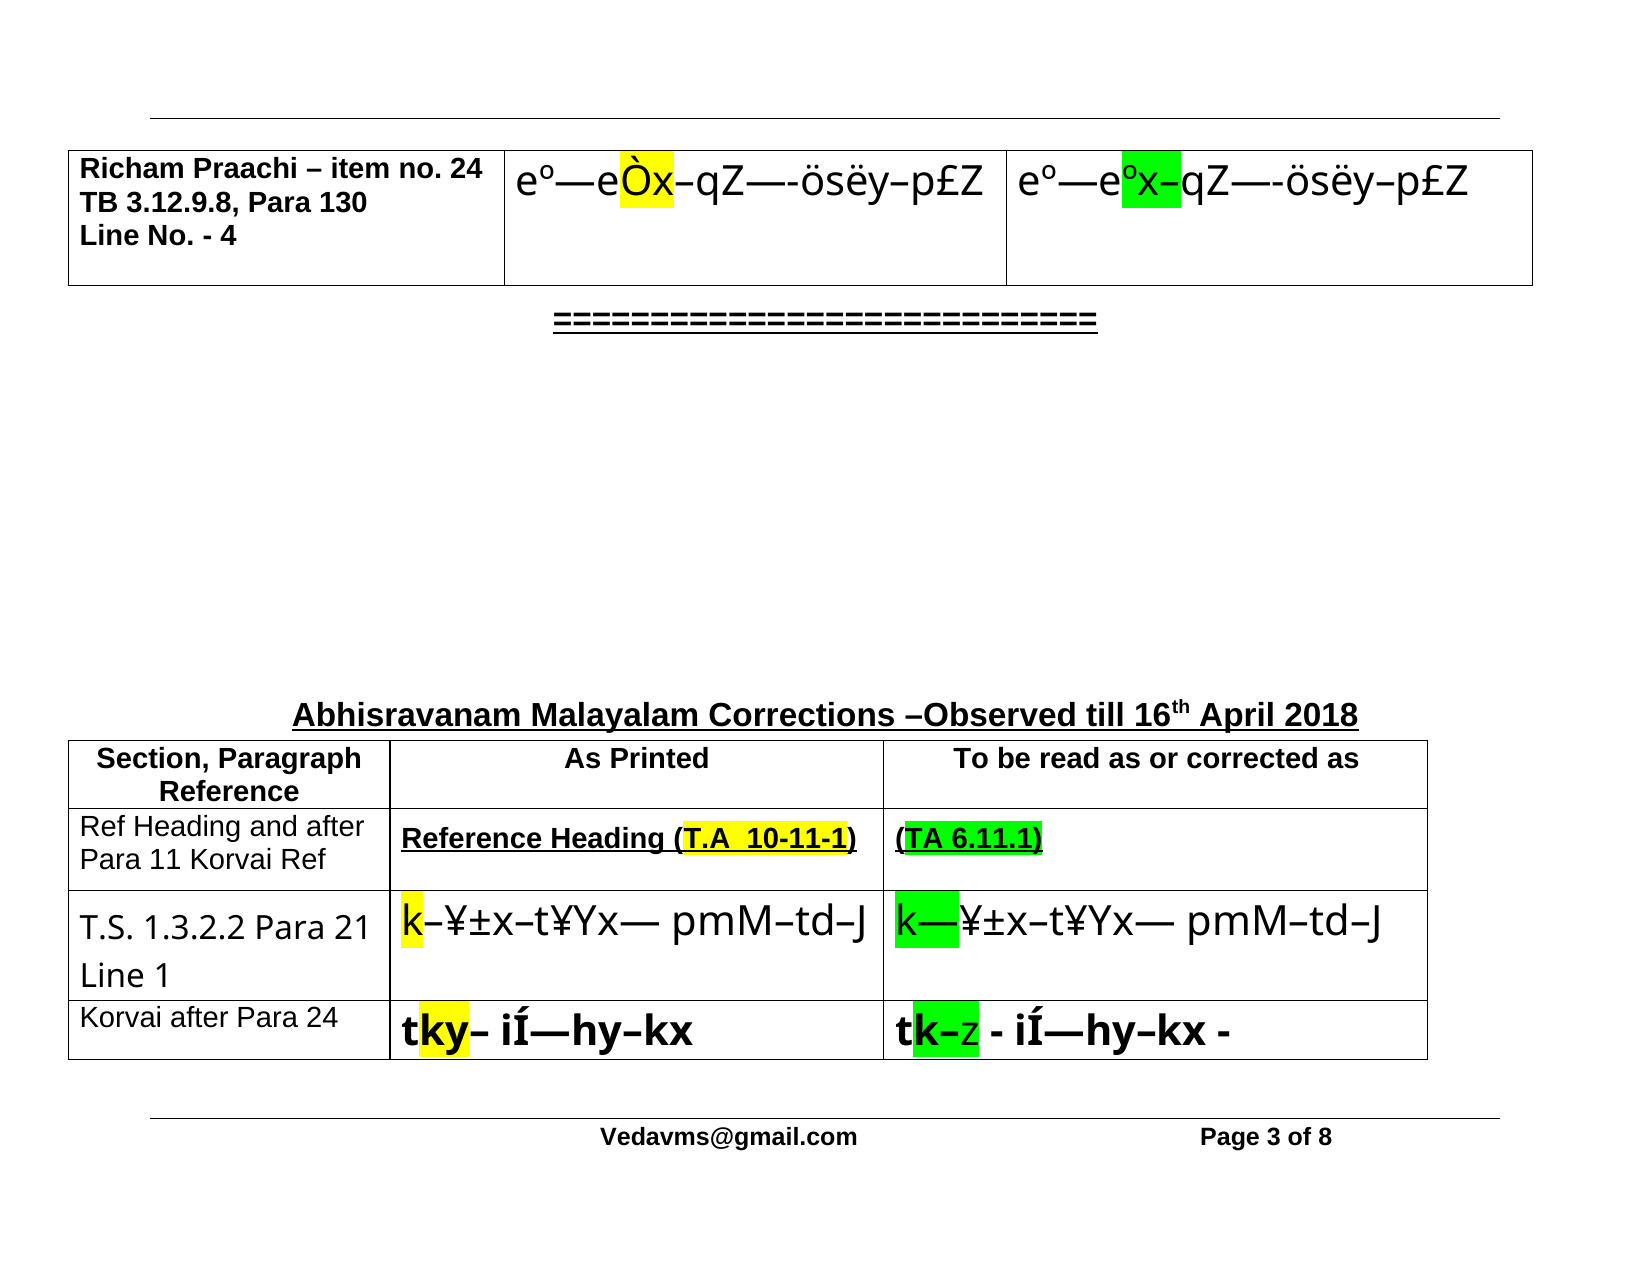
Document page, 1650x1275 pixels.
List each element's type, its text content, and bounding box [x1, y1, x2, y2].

table_header To be read as or corrected as [884, 741, 1427, 808]
table_cell tky– iÍ—hy–kx [391, 1001, 883, 1059]
table_header As Printed [391, 741, 883, 808]
table_cell eº—eÒx–qZ—-ösëy–p£Z [505, 151, 1006, 285]
table_cell T.S. 1.3.2.2 Para 21 Line 1 [69, 891, 389, 999]
text ============================ [150, 299, 1500, 337]
table_cell Reference Heading (T.A 10-11-1) [391, 809, 883, 890]
table_header Section, Paragraph Reference [69, 741, 389, 808]
table_cell Richam Praachi – item no. 24 TB 3.12.9.8, Para 130 Line No. - 4 [69, 151, 504, 285]
table_cell tk–z - iÍ—hy–kx - [884, 1001, 1427, 1059]
text Abhisravanam Malayalam Corrections –Observed till 16th April 2018 [150, 695, 1500, 734]
table_cell (TA 6.11.1) [884, 809, 1427, 890]
table_cell eº—eºx–qZ—-ösëy–p£Z [1007, 151, 1532, 285]
table_cell k—¥±x–t¥Yx— pmM–td–J [884, 891, 1427, 999]
table_cell k–¥±x–t¥Yx— pmM–td–J [391, 891, 883, 999]
table_cell Korvai after Para 24 [69, 1001, 389, 1059]
table_cell Ref Heading and after Para 11 Korvai Ref [69, 809, 389, 890]
